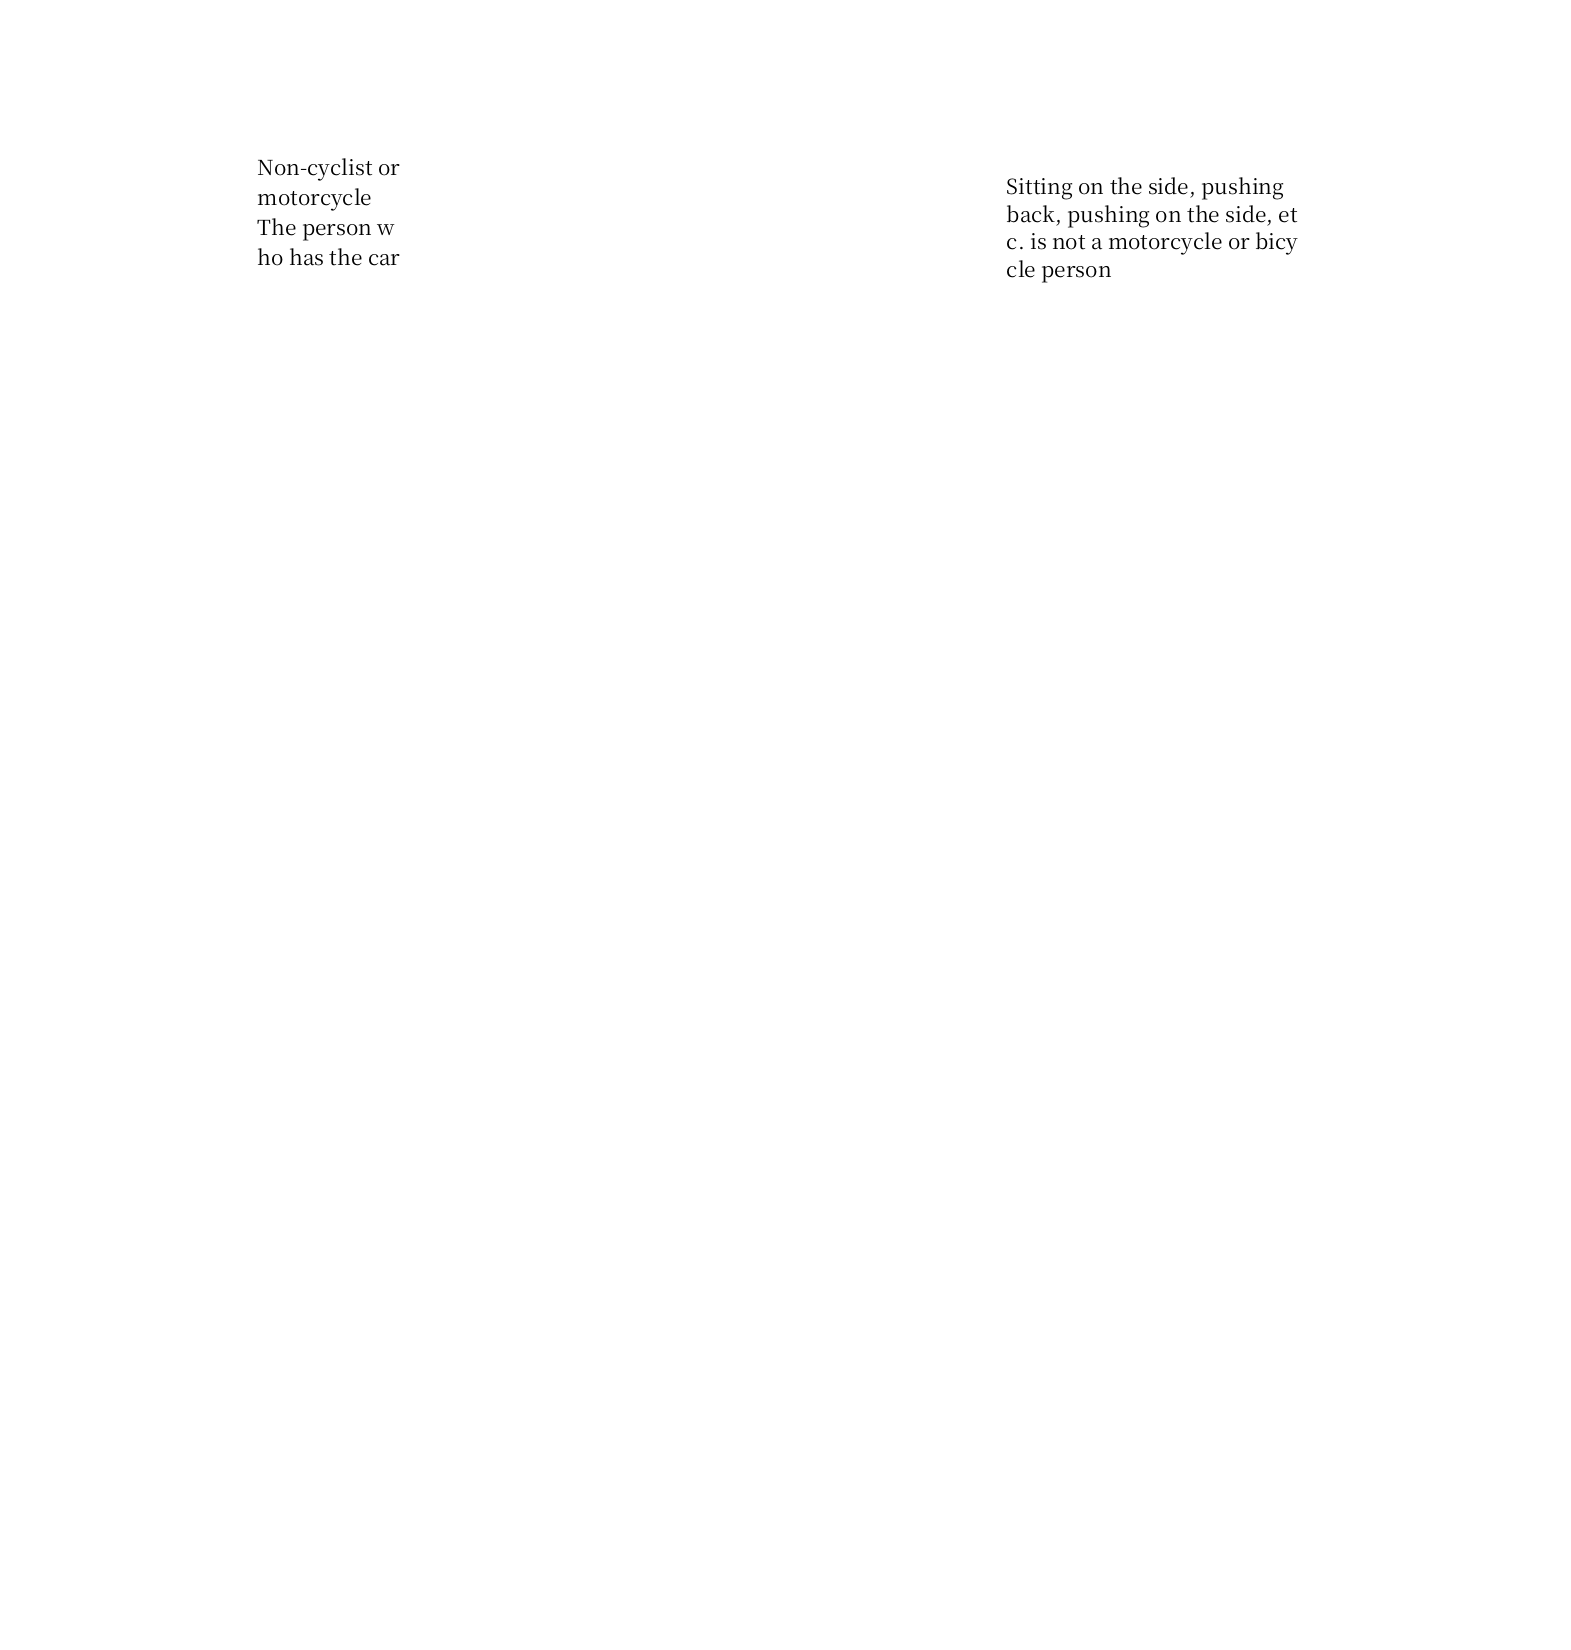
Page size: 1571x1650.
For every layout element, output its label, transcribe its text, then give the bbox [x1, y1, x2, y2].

text The person who has the car [258, 211, 408, 271]
text Non-cyclist or motorcycle [258, 152, 408, 211]
text Sitting on the side, pushing back, pushing on the side, etc. is not a motorcycle or bicycle person [1007, 173, 1303, 283]
